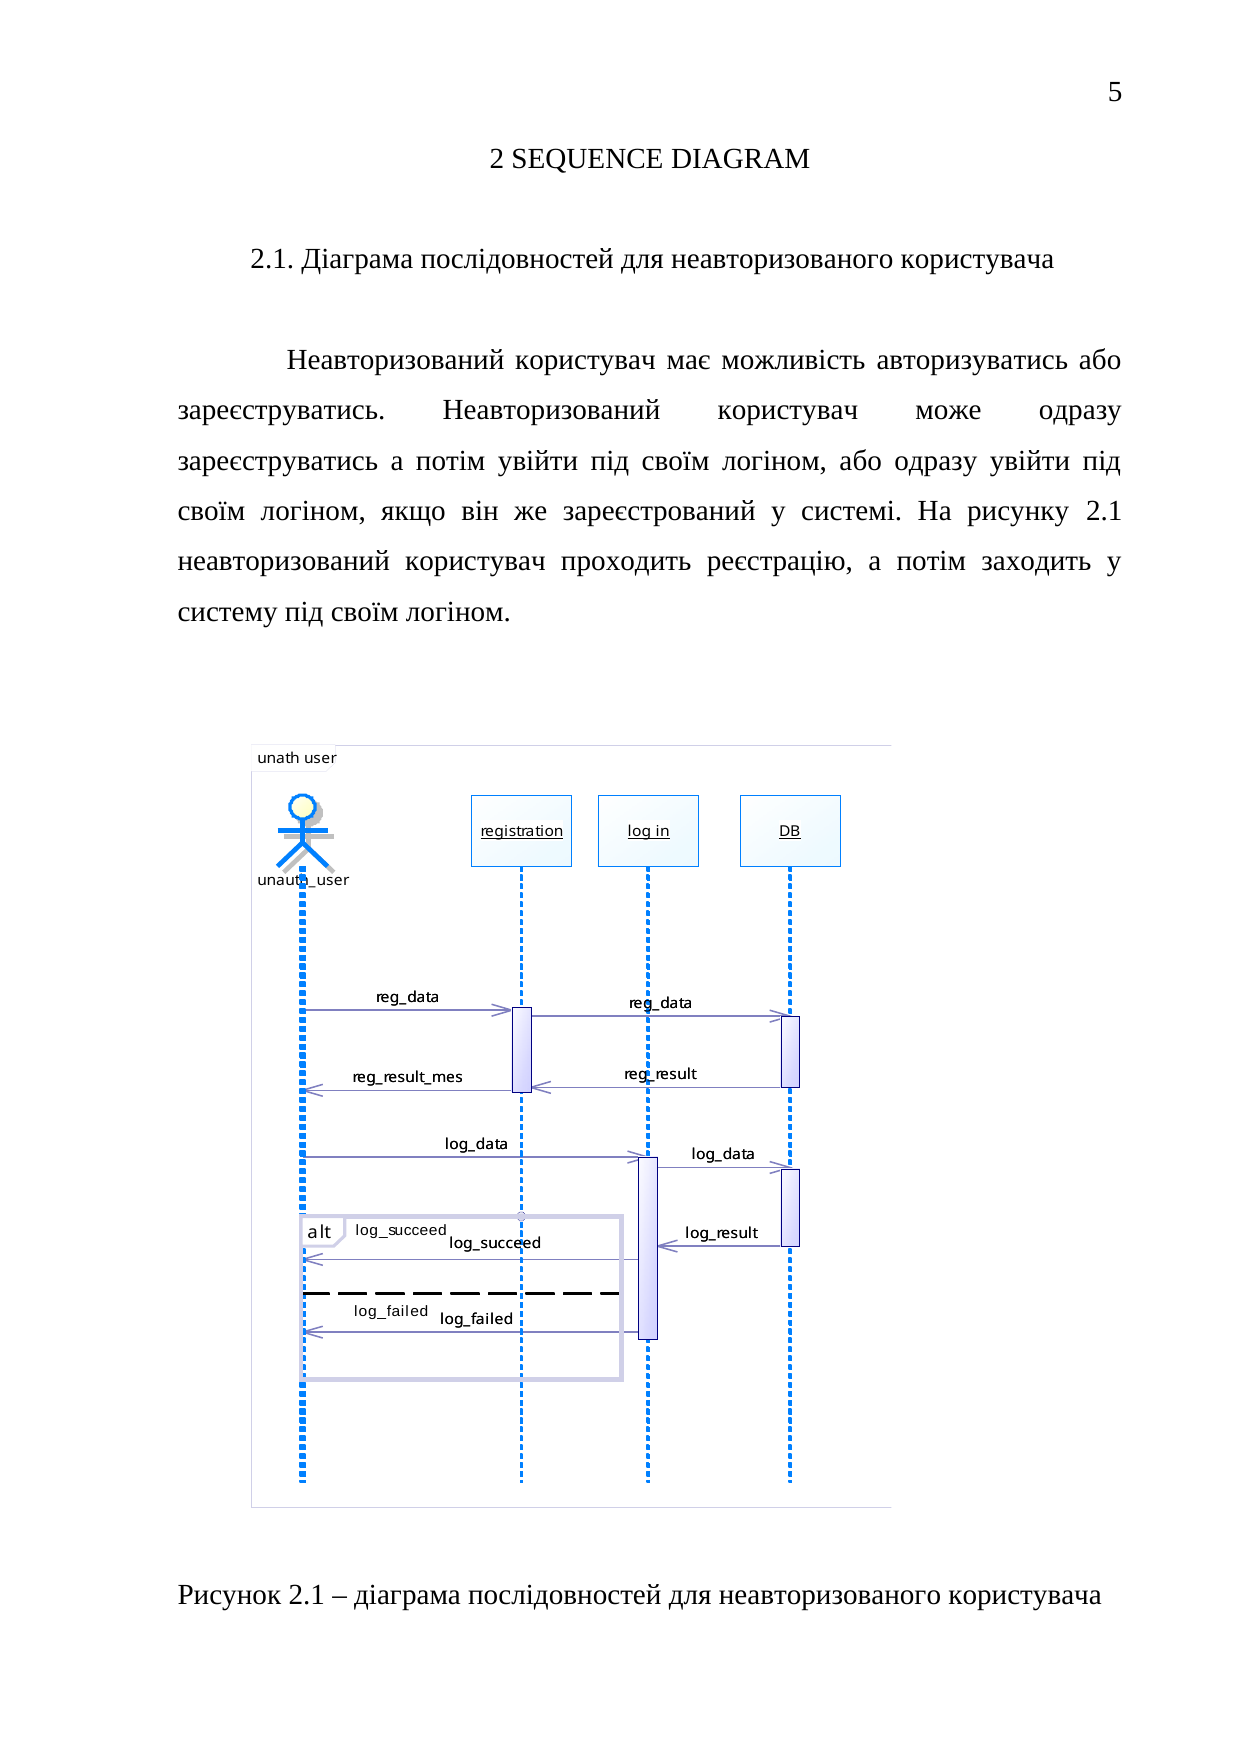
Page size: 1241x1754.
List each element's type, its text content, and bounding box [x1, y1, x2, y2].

text 2.1. Діаграма послідовностей для неавторизованого користувача [177, 242, 1122, 275]
text Рисунок 2.1 – діаграма послідовностей для неавторизованого користувача [177, 1577, 1122, 1611]
text Неавторизований користувач має можливість авторизуватись або зареєструватись. Неавторизований користувач може одразу зареєструватись а потім увійти під своїм логіном, або одразу увійти під своїм логіном, якщо він же зареєстрований у системі. На рисунку 2.1 неавторизований користувач проходить реєстрацію, а потім заходить у систему під своїм логіном. [177, 342, 1122, 627]
subtitle 2 SEQUENCE DIAGRAM [177, 141, 1122, 174]
